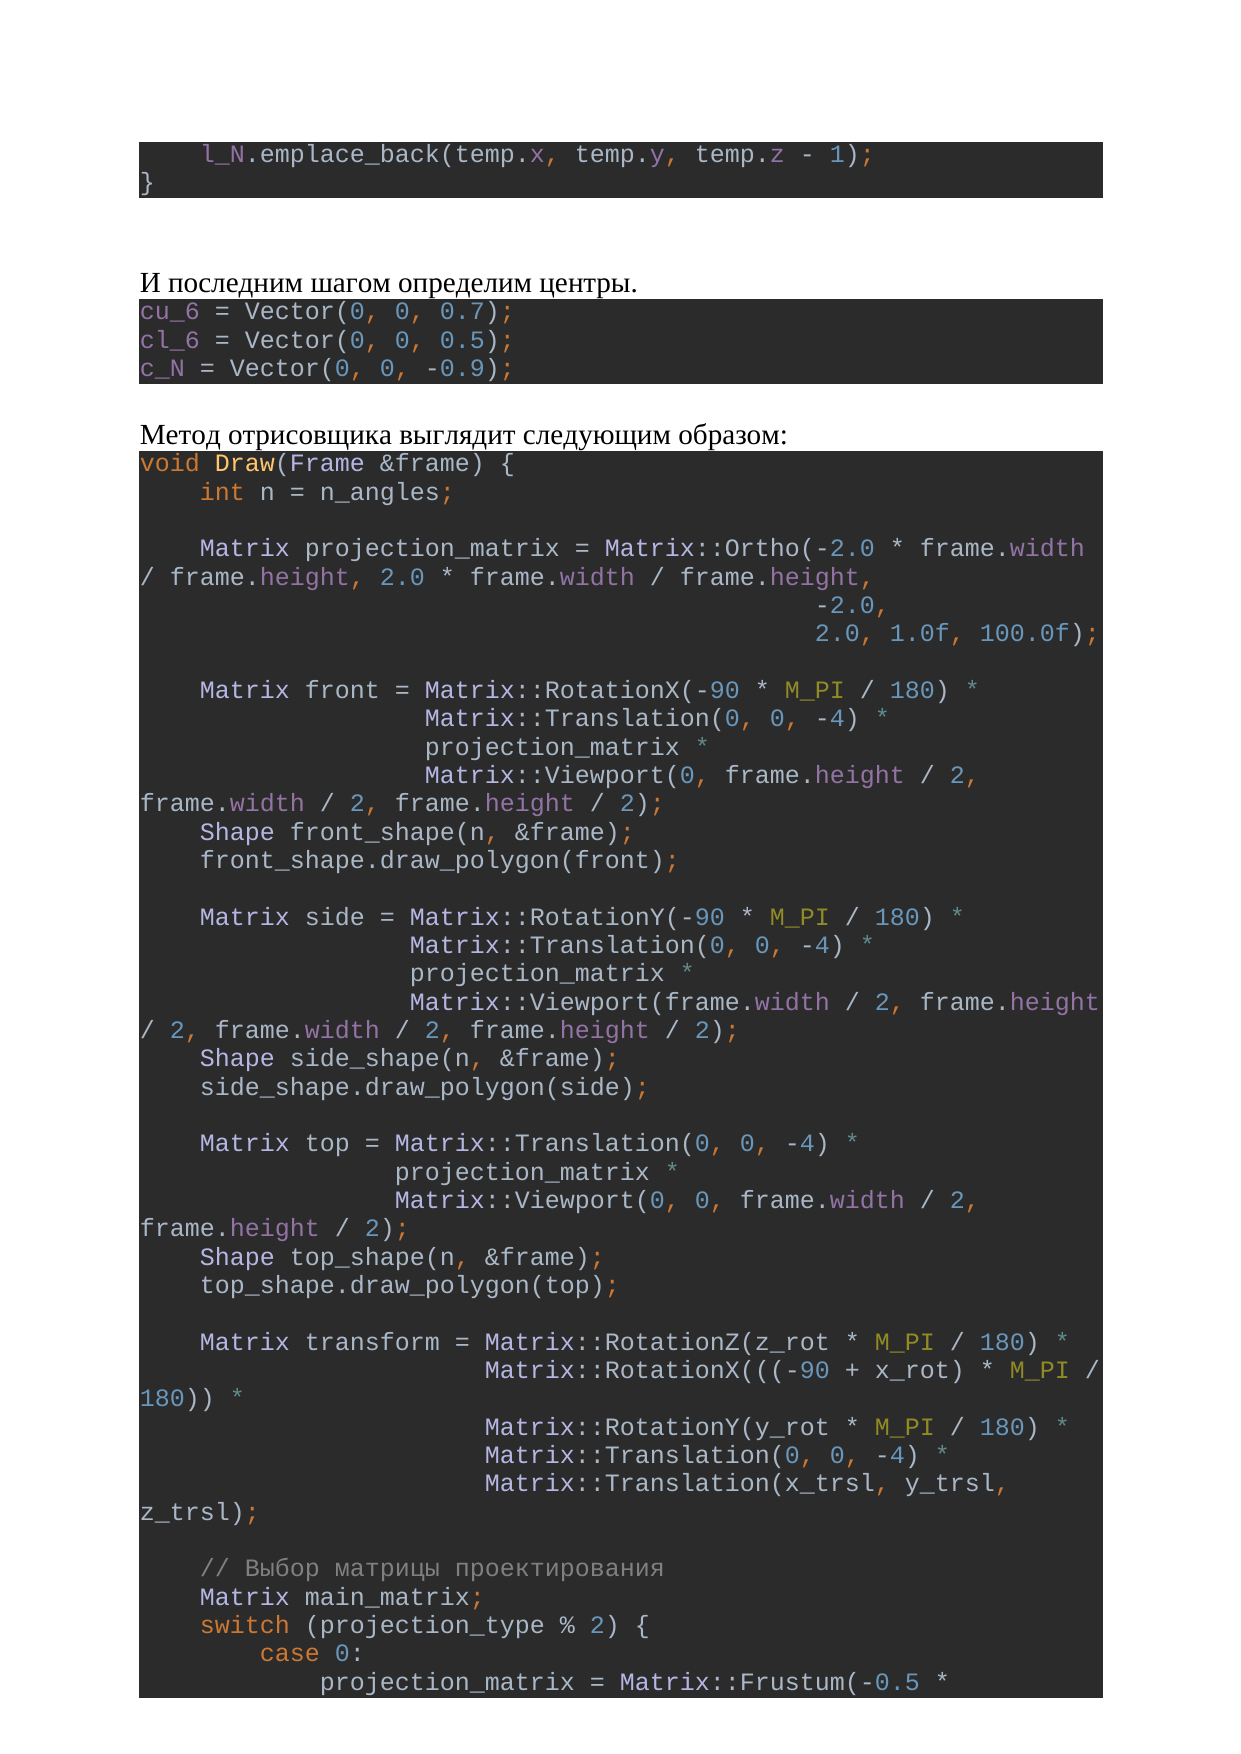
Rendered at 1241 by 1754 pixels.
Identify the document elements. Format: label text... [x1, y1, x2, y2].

text cu_6 = Vector(0, 0, 0.7); cl_6 = Vector(0, 0, 0.5); c_N = Vector(0, 0, -0.9); [139, 299, 1103, 384]
text И последним шагом определим центры. [139, 265, 1103, 299]
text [139, 451, 1103, 1698]
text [139, 142, 1103, 198]
text Метод отрисовщика выглядит следующим образом: [139, 417, 1103, 451]
